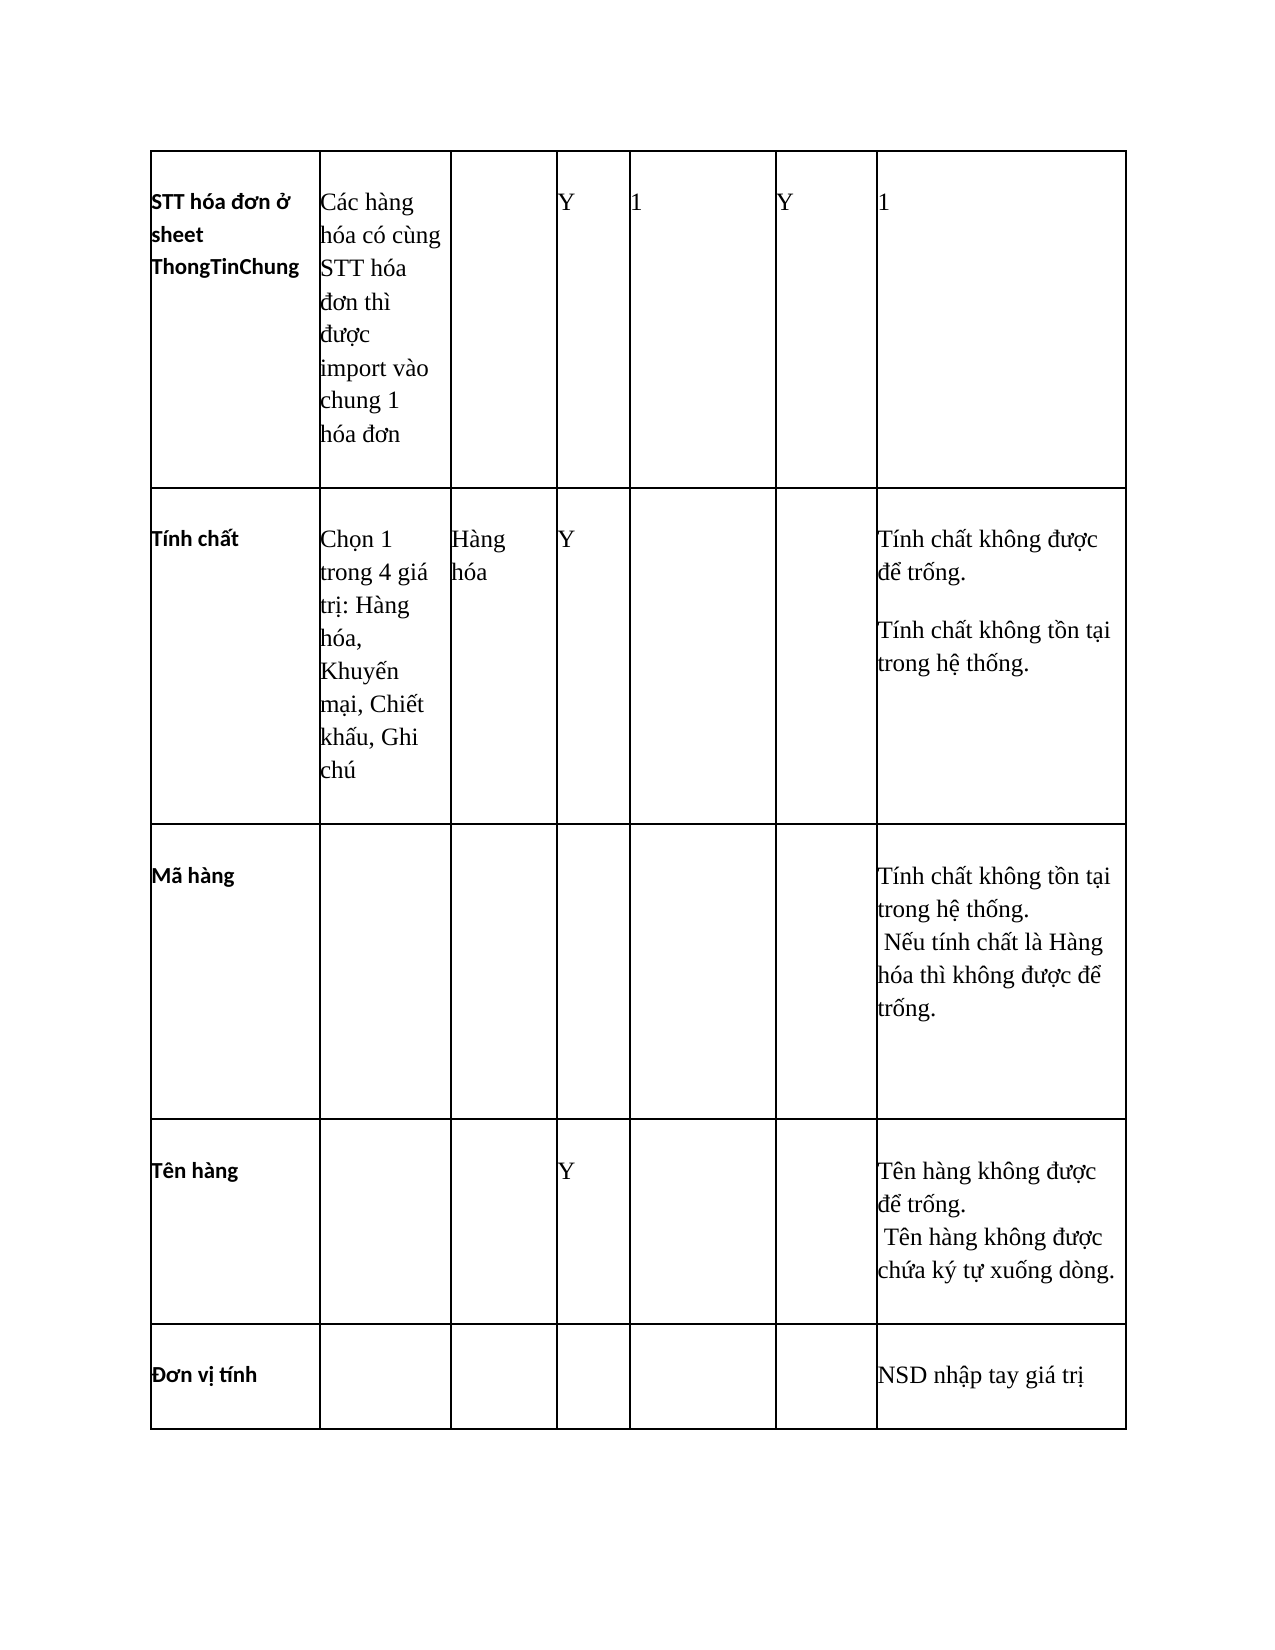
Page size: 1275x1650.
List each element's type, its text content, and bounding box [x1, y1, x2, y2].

table_cell Y [558, 489, 629, 823]
table_cell [631, 825, 775, 1118]
table_cell Mã hàng [152, 825, 319, 1118]
table_cell [558, 1325, 629, 1428]
table_cell [321, 825, 450, 1118]
table_cell [558, 825, 629, 1118]
table_cell Tên hàng không được để trống. Tên hàng không được chứa ký tự xuống dòng. [878, 1120, 1125, 1323]
table_cell Tính chất không được để trống. Tính chất không tồn tại trong hệ thống. [878, 489, 1125, 823]
table_cell Tính chất [152, 489, 319, 823]
table_cell 1 [631, 152, 775, 487]
table_cell Y [558, 152, 629, 487]
table_cell [452, 1325, 556, 1428]
table_cell STT hóa đơn ở sheet ThongTinChung [152, 152, 319, 487]
table_cell [321, 1120, 450, 1323]
table_cell [321, 1325, 450, 1428]
table_cell Tên hàng [152, 1120, 319, 1323]
table_cell 1 [878, 152, 1125, 487]
table_cell [452, 825, 556, 1118]
table_cell [452, 1120, 556, 1323]
table_cell [631, 489, 775, 823]
table_cell [452, 152, 556, 487]
table_cell [777, 1325, 876, 1428]
table_cell Các hàng hóa có cùng STT hóa đơn thì được import vào chung 1 hóa đơn [321, 152, 450, 487]
table_cell Chọn 1 trong 4 giá trị: Hàng hóa, Khuyến mại, Chiết khấu, Ghi chú [321, 489, 450, 823]
table_cell Hàng hóa [452, 489, 556, 823]
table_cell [878, 1325, 1125, 1428]
table_cell [777, 1120, 876, 1323]
table_cell [631, 1120, 775, 1323]
table_cell [631, 1325, 775, 1428]
table_cell Tính chất không tồn tại trong hệ thống. Nếu tính chất là Hàng hóa thì không được để trống. [878, 825, 1125, 1118]
table_cell [777, 489, 876, 823]
table_cell [777, 825, 876, 1118]
table_cell Y [777, 152, 876, 487]
table_cell Đơn vị tính [152, 1325, 319, 1428]
table_cell Y [558, 1120, 629, 1323]
